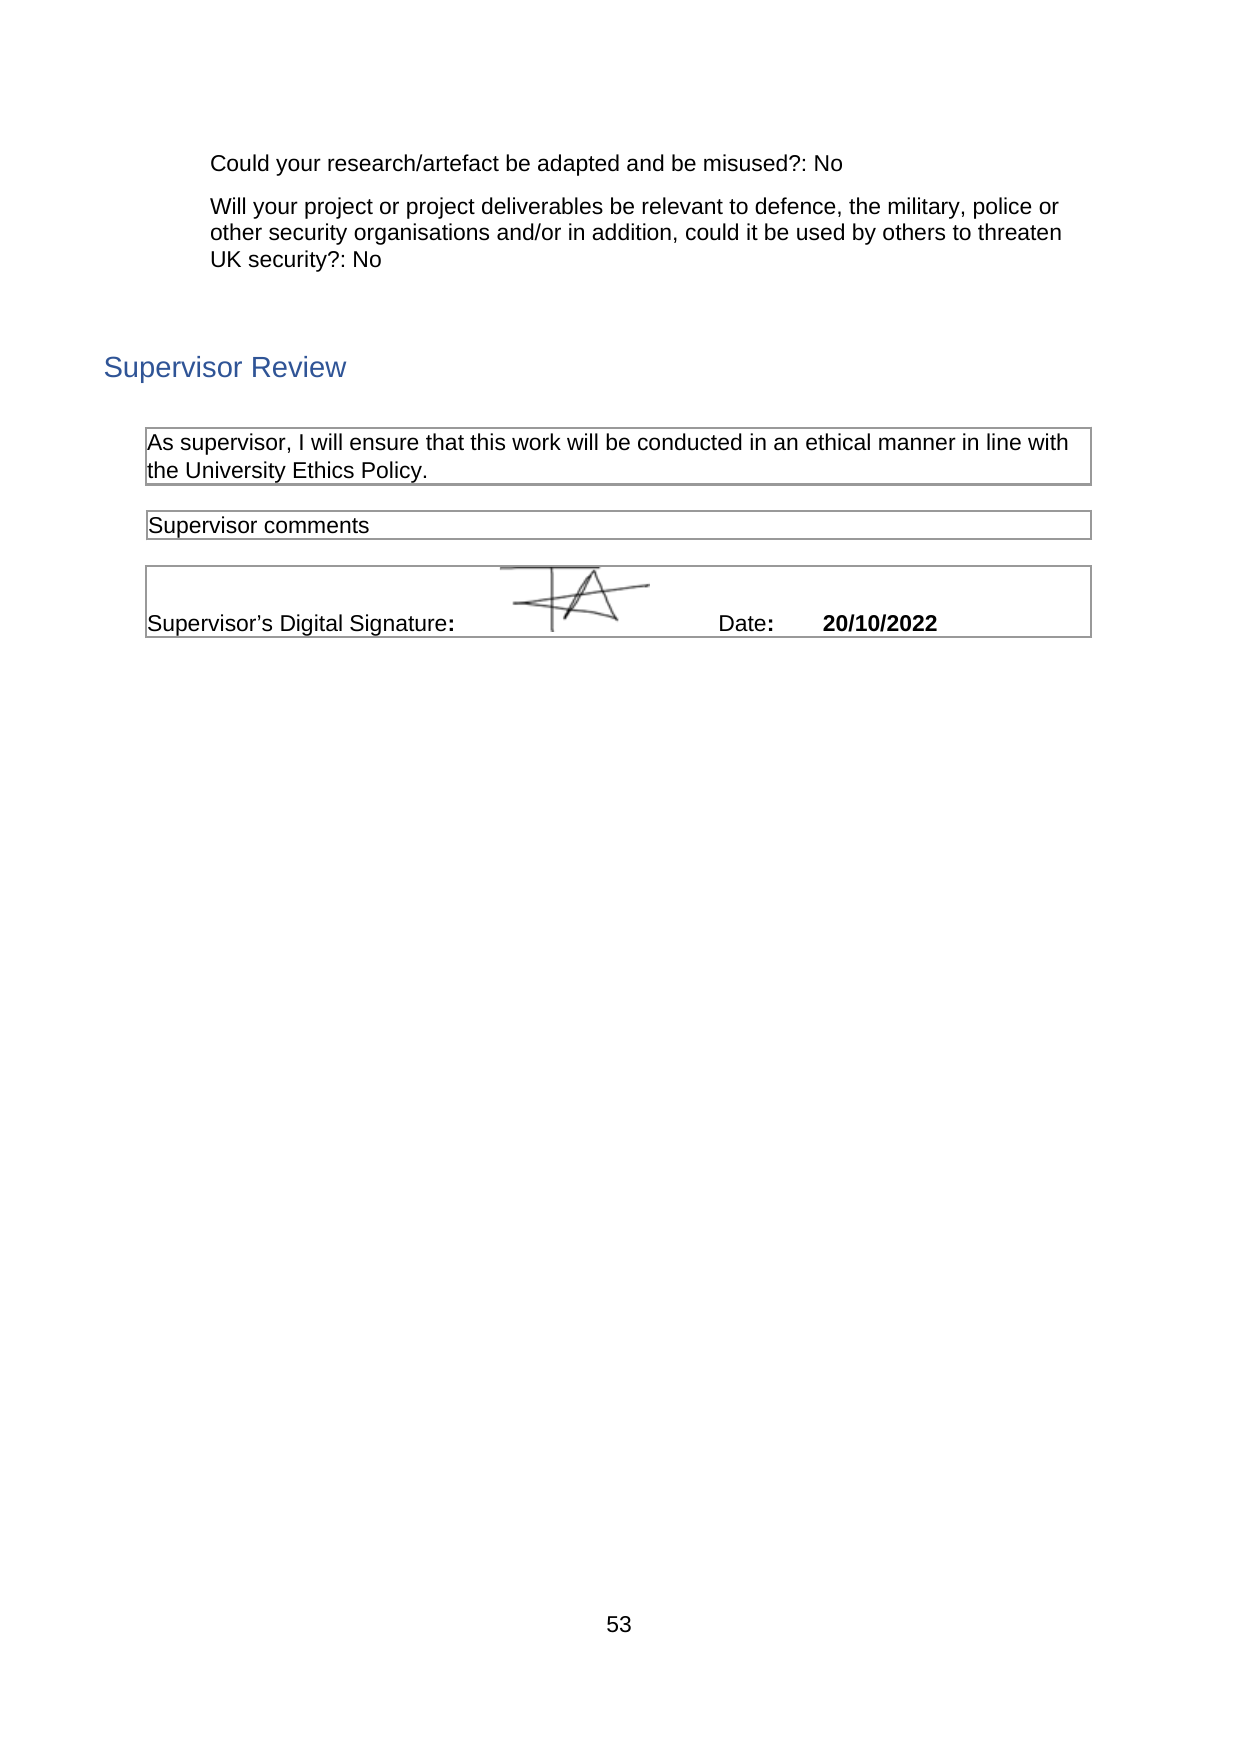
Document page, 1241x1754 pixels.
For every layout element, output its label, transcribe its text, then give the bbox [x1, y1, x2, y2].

picture [499, 567, 650, 632]
text Could your research/artefact be adapted and be misused?: No [210, 150, 1090, 176]
text Will your project or project deliverables be relevant to defence, the military, police or other security organisations and/or in addition, could it be used by others to threaten UK security?: No [210, 193, 1090, 272]
subtitle Supervisor Review [103, 350, 1090, 384]
text Supervisor comments [148, 512, 1090, 538]
text As supervisor, I will ensure that this work will be conducted in an ethical manner in line with the University Ethics Policy. [147, 429, 1090, 483]
text Supervisor’s Digital Signature: Date: 20/10/2022 [147, 567, 1090, 636]
